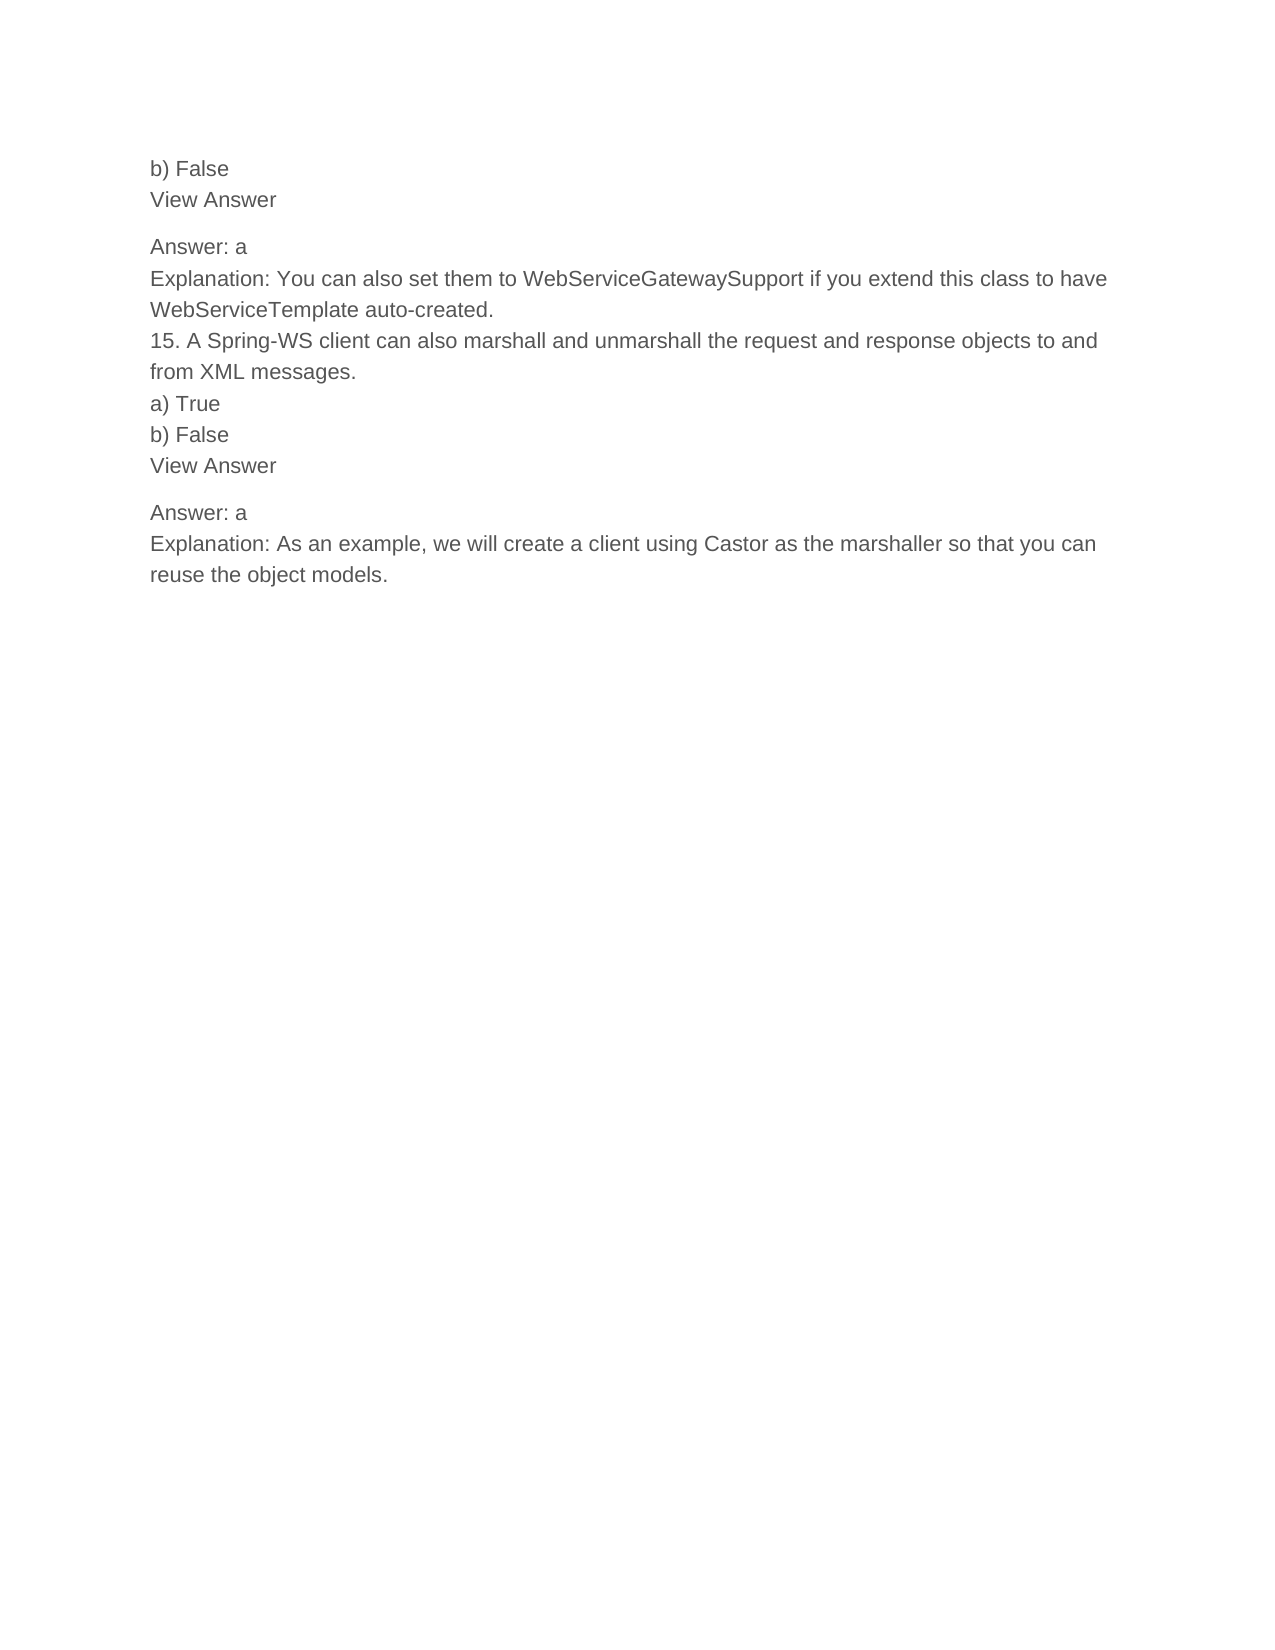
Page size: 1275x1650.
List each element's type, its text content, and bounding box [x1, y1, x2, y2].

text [150, 150, 1125, 212]
text 15. A Spring-WS client can also marshall and unmarshall the request and response objects to and from XML messages. a) True b) False View Answer [150, 322, 1125, 478]
text Answer: a Explanation: You can also set them to WebServiceGatewaySupport if you extend this class to have WebServiceTemplate auto-created. [150, 228, 1125, 322]
text Answer: a Explanation: As an example, we will create a client using Castor as the marshaller so that you can reuse the object models. [150, 494, 1125, 587]
